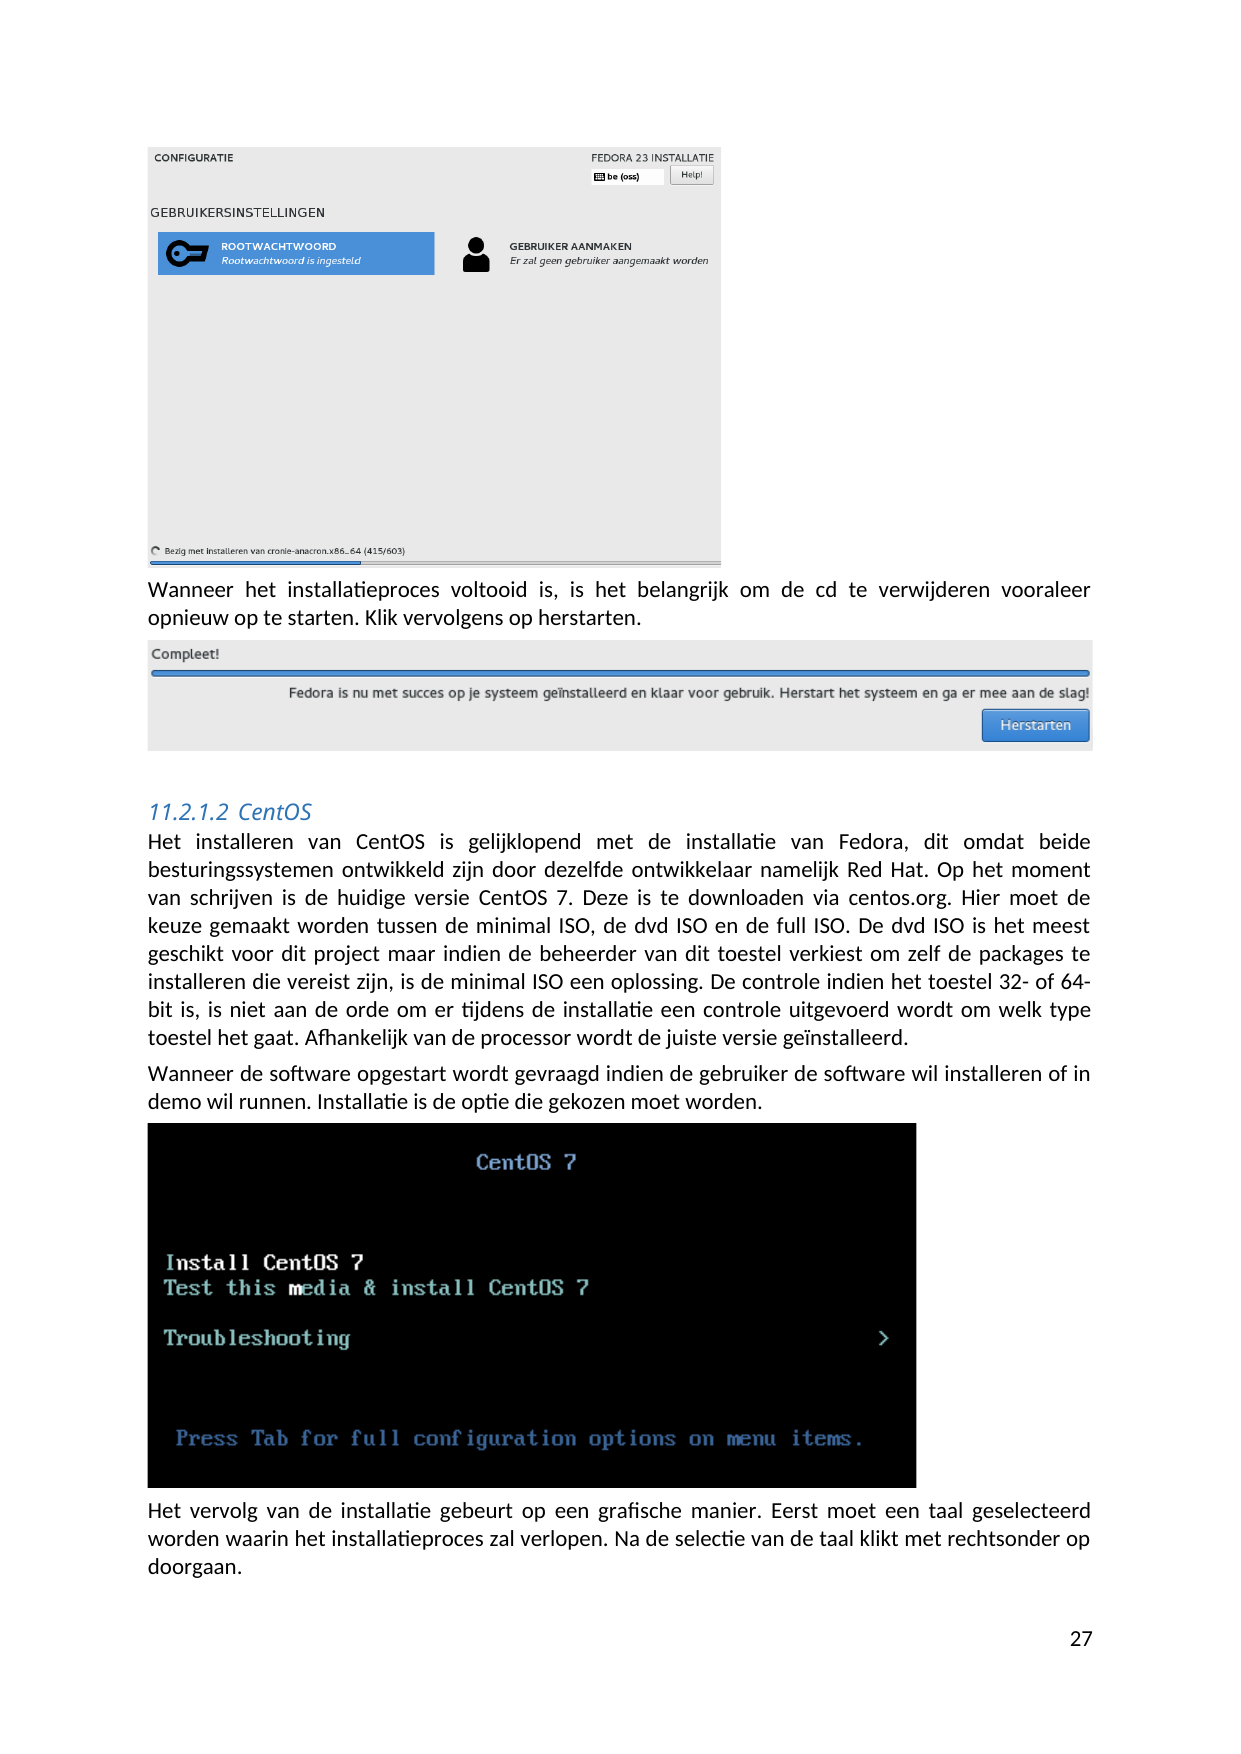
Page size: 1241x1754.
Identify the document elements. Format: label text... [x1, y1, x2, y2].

text Het vervolg van de installatie gebeurt op een grafische manier. Eerst moet een taal geselecteerd worden waarin het installatieproces zal verlopen. Na de selectie van de taal klikt met rechtsonder op doorgaan. [148, 1496, 1093, 1580]
subtitle CentOS [148, 796, 1093, 827]
text Wanneer het installatieproces voltooid is, is het belangrijk om de cd te verwijderen vooraleer opnieuw op te starten. Klik vervolgens op herstarten. [148, 576, 1093, 632]
text Het installeren van CentOS is gelijklopend met de installatie van Fedora, dit omdat beide besturingssystemen ontwikkeld zijn door dezelfde ontwikkelaar namelijk Red Hat. Op het moment van schrijven is de huidige versie CentOS 7. Deze is te downloaden via centos.org. Hier moet de keuze gemaakt worden tussen de minimal ISO, de dvd ISO en de full ISO. De dvd ISO is het meest geschikt voor dit project maar indien de beheerder van dit toestel verkiest om zelf de packages te installeren die vereist zijn, is de minimal ISO een oplossing. De controle indien het toestel 32- of 64-bit is, is niet aan de orde om er tijdens de installatie een controle uitgevoerd wordt om welk type toestel het gaat. Afhankelijk van de processor wordt de juiste versie geïnstalleerd. [148, 827, 1093, 1051]
picture [147, 640, 1093, 751]
picture [147, 147, 722, 568]
picture [147, 1123, 917, 1488]
text Wanneer de software opgestart wordt gevraagd indien de gebruiker de software wil installeren of in demo wil runnen. Installatie is de optie die gekozen moet worden. [148, 1059, 1093, 1115]
